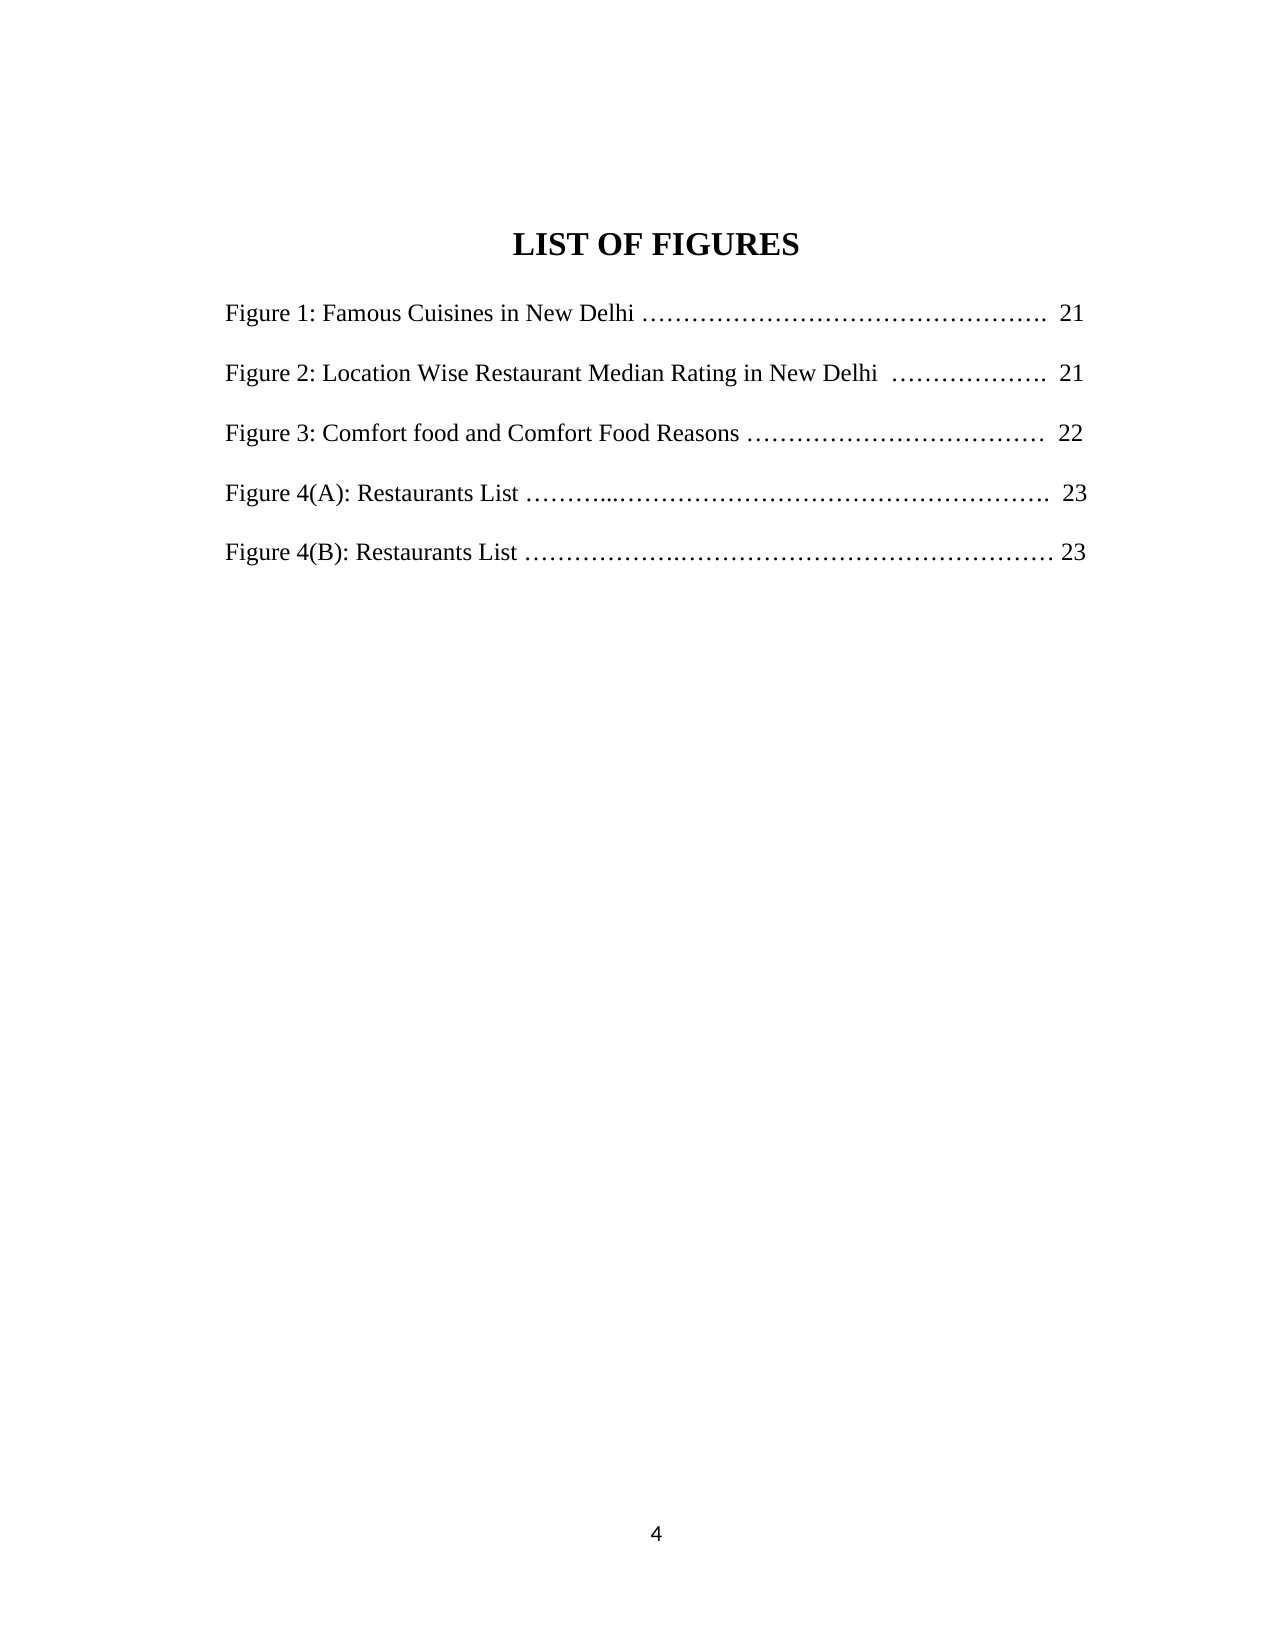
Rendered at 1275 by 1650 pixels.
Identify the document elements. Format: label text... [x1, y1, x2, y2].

text LIST OF FIGURES [225, 224, 1087, 262]
text Figure 4(B): Restaurants List ……………….……………………………………… 23 [225, 537, 1087, 566]
text Figure 4(A): Restaurants List ………...……………………………………………. 23 [225, 478, 1087, 506]
text Figure 1: Famous Cuisines in New Delhi …………………………………………. 21 [225, 298, 1087, 327]
text Figure 2: Location Wise Restaurant Median Rating in New Delhi ………………. 21 [225, 358, 1087, 387]
text Figure 3: Comfort food and Comfort Food Reasons ……………………………… 22 [225, 418, 1087, 447]
